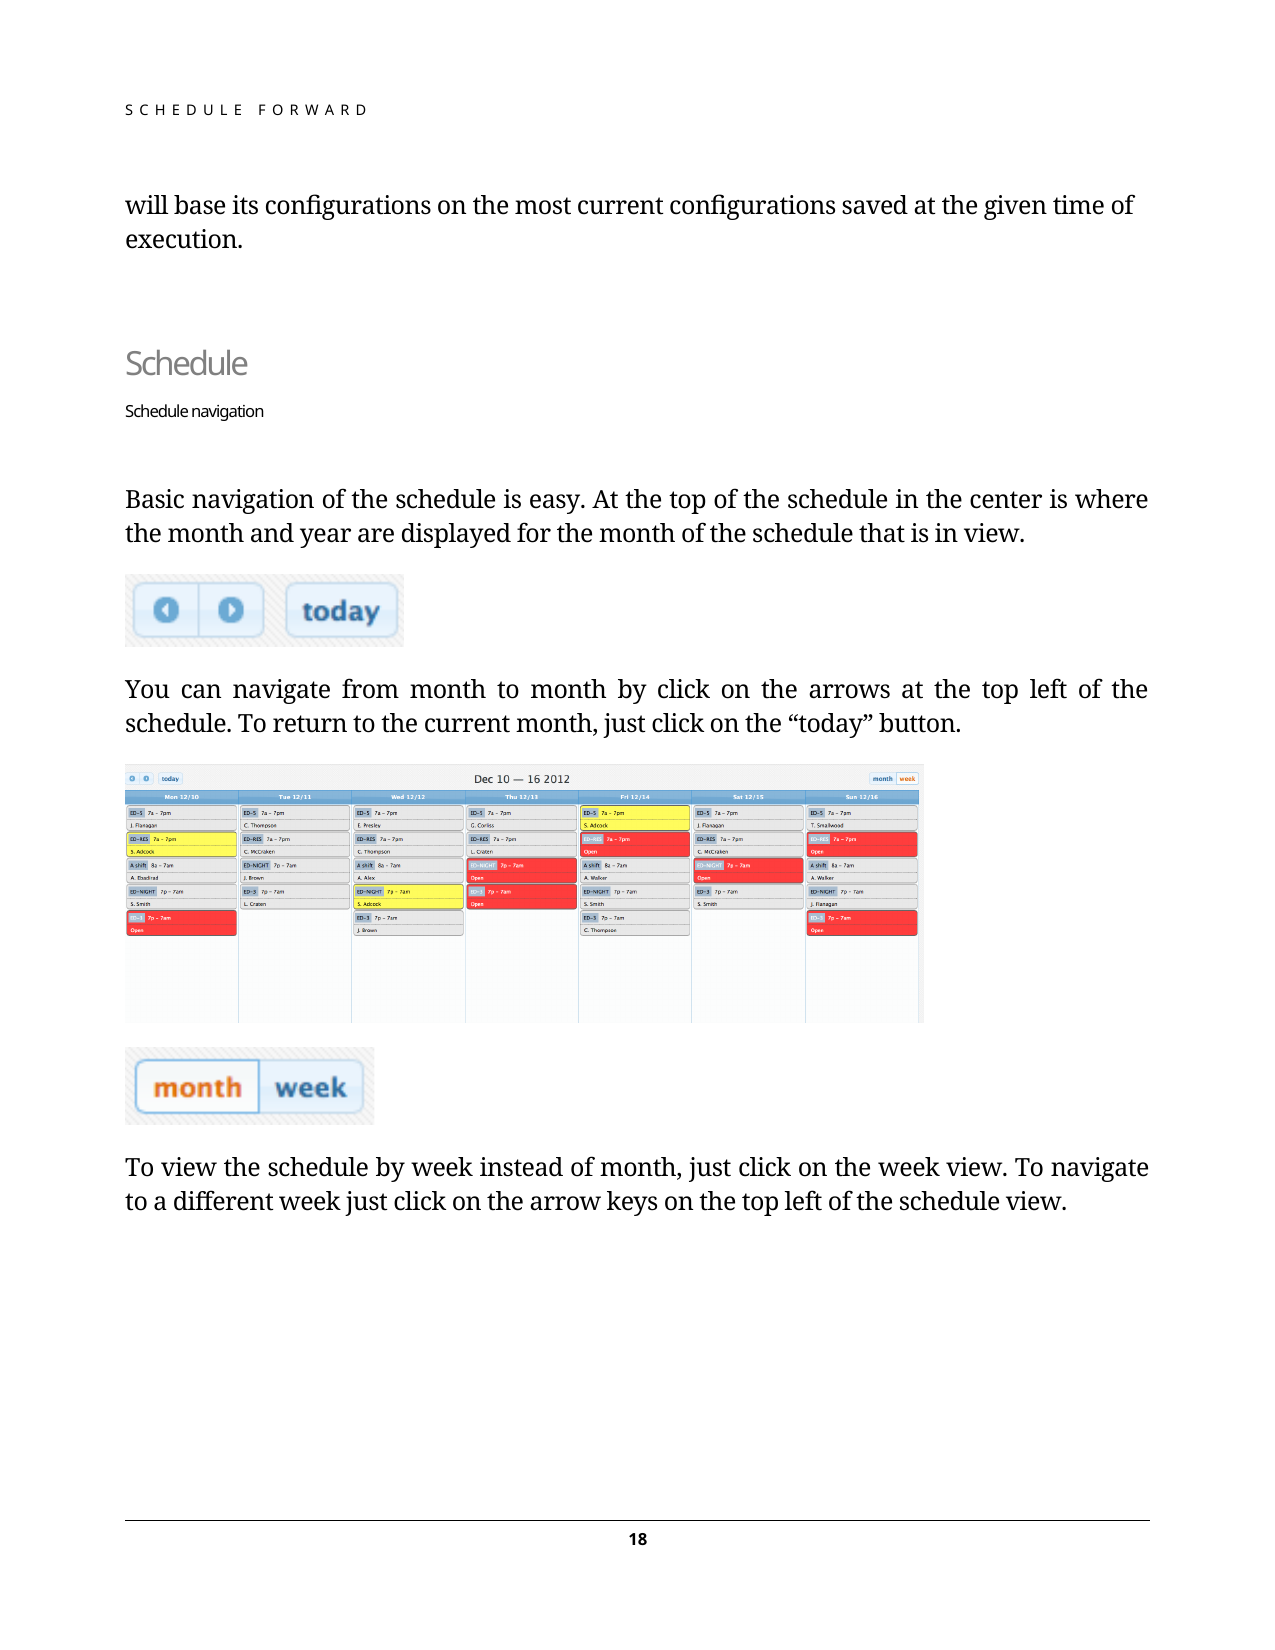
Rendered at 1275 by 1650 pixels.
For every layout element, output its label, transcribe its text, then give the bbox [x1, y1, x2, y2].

text Basic navigation of the schedule is easy. At the top of the schedule in the center is where the month and year are displayed for the month of the schedule that is in view. [125, 482, 1150, 550]
picture [125, 574, 404, 647]
picture [125, 764, 924, 1023]
text You can navigate from month to month by click on the arrows at the top left of the schedule. To return to the current month, just click on the “today” button. [125, 671, 1150, 739]
picture [125, 1047, 375, 1125]
text To view the schedule by week instead of month, just click on the week view. To navigate to a different week just click on the arrow keys on the top left of the schedule view. [125, 1149, 1150, 1217]
subtitle Schedule navigation [125, 398, 1150, 423]
subtitle Schedule [125, 340, 1150, 385]
